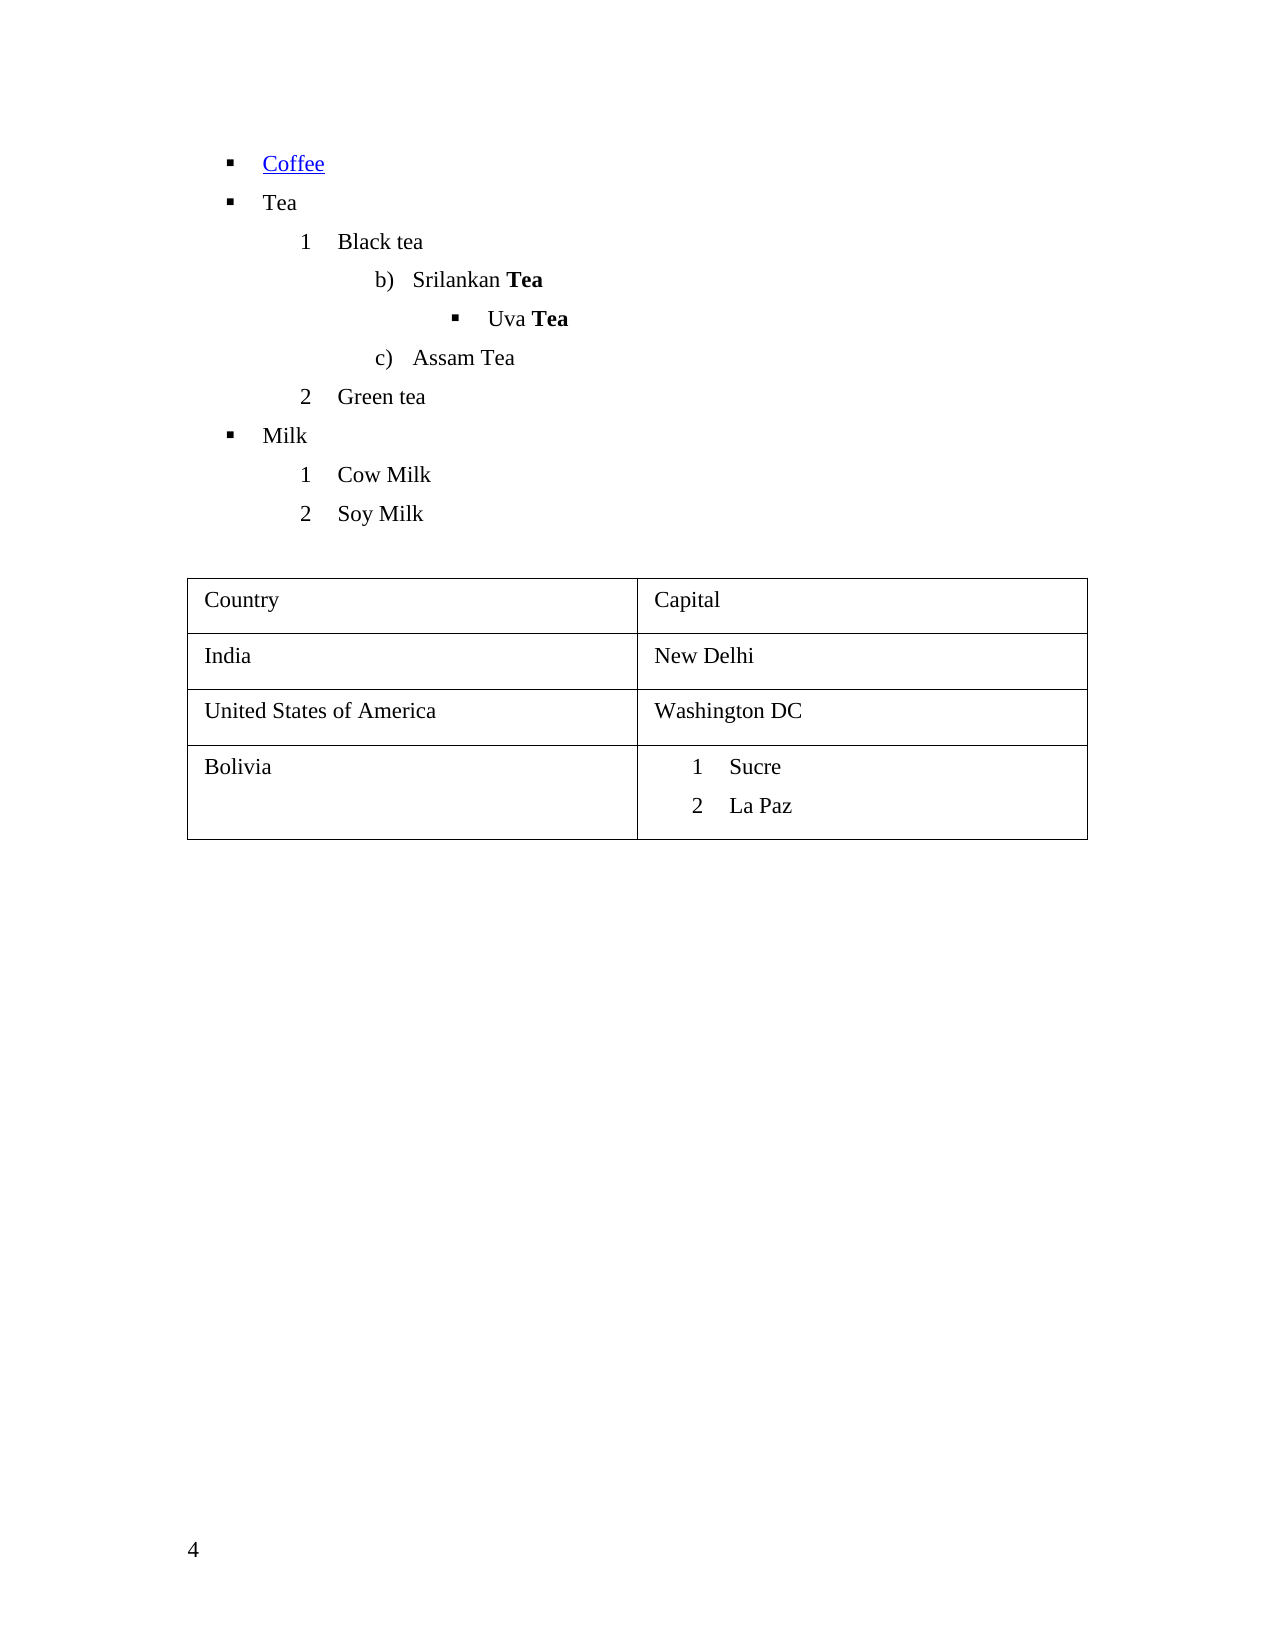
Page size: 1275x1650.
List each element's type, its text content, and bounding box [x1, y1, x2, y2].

list Milk [225, 422, 1087, 448]
table_cell Sucre La Paz [638, 746, 1087, 839]
list Coffee [225, 150, 1087, 176]
list Tea [225, 189, 1087, 215]
table_header Country [188, 579, 637, 633]
table_cell Washington DC [638, 690, 1087, 744]
table_cell Bolivia [188, 746, 637, 839]
list Srilankan Tea [375, 267, 1087, 293]
list Cow Milk [300, 461, 1087, 487]
list Uva Tea [450, 305, 1087, 332]
table_cell New Delhi [638, 634, 1087, 689]
list Black tea [300, 228, 1087, 254]
list Soy Milk [300, 500, 1087, 526]
list Assam Tea [375, 344, 1087, 371]
table_cell United States of America [188, 690, 637, 744]
table_cell India [188, 634, 637, 689]
table_header Capital [638, 579, 1087, 633]
list Green tea [300, 383, 1087, 409]
